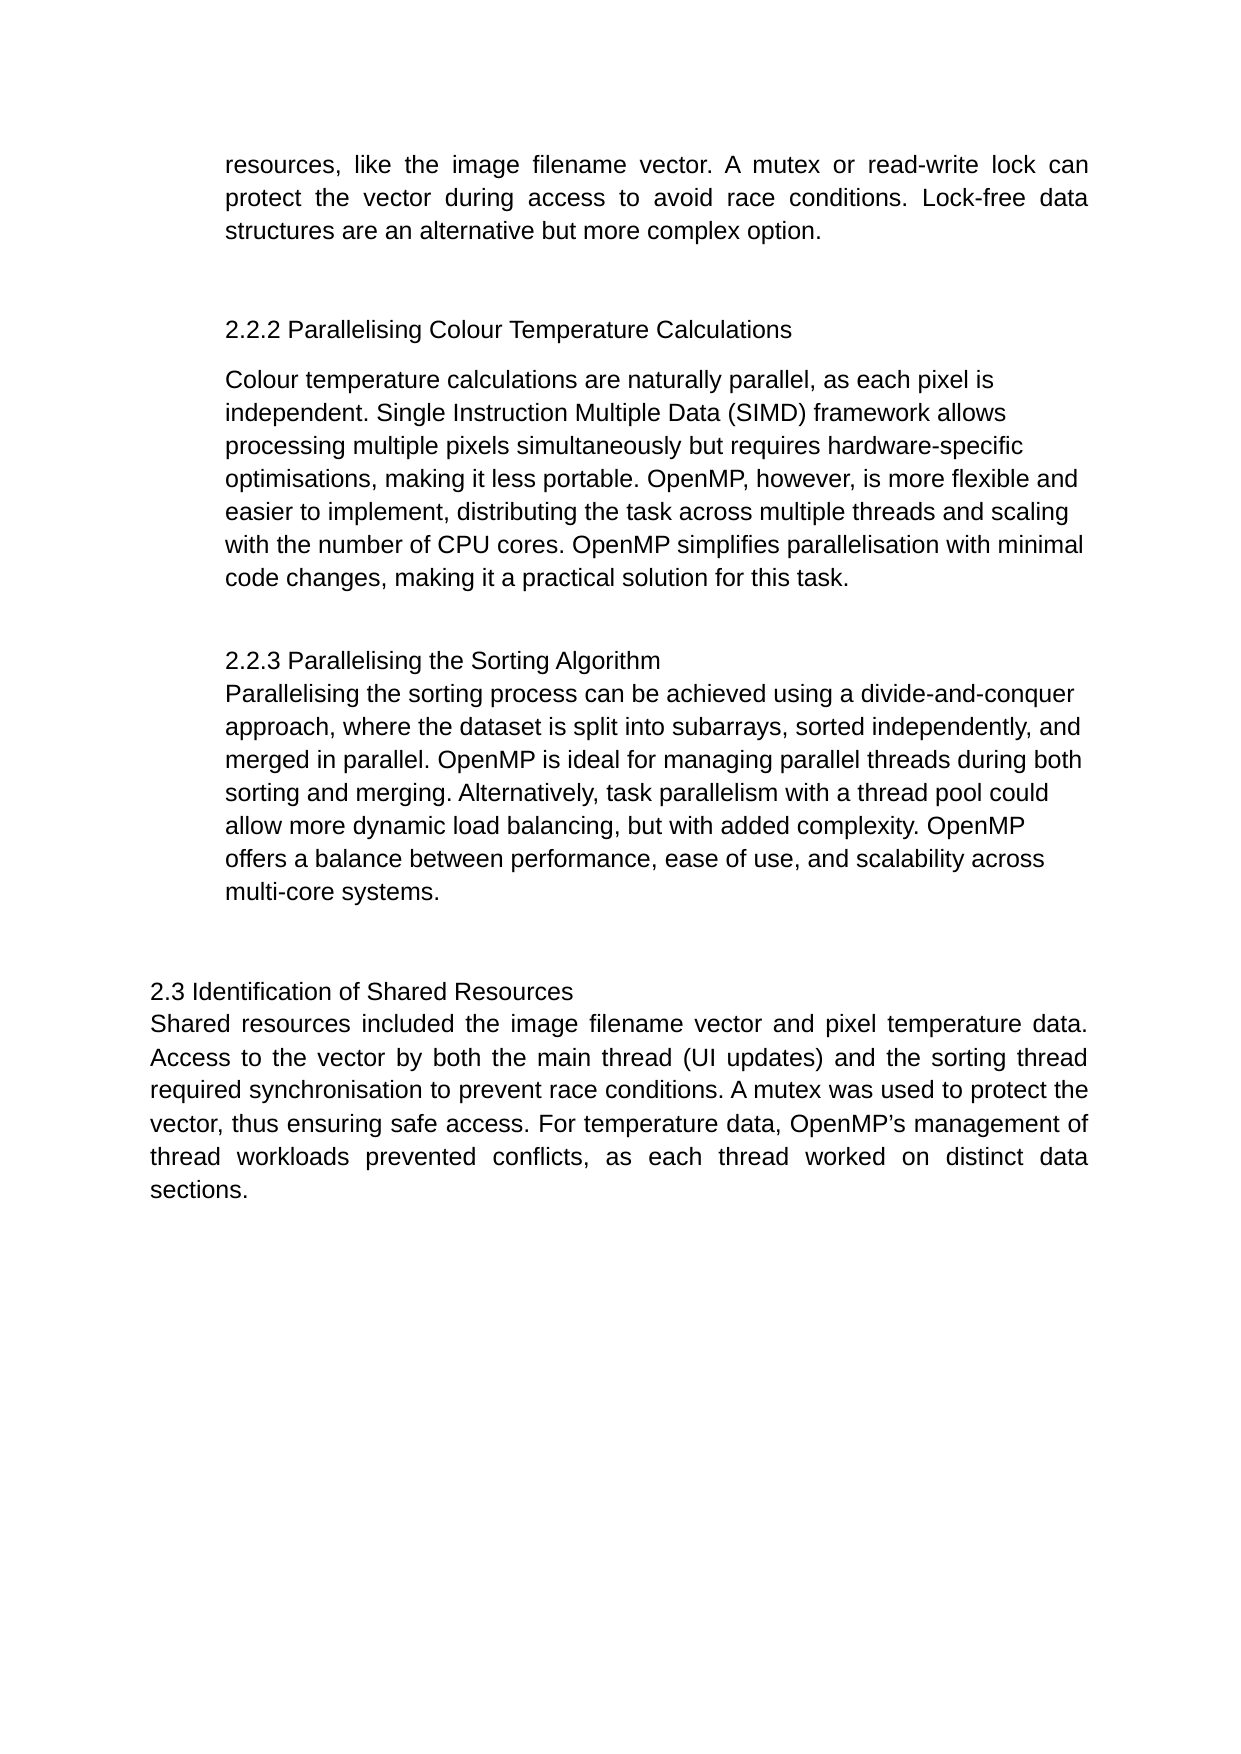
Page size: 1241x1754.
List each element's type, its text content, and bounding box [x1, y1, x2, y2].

subtitle 2.3 Identification of Shared Resources [150, 976, 1090, 1005]
text Colour temperature calculations are naturally parallel, as each pixel is independent. Single Instruction Multiple Data (SIMD) framework allows processing multiple pixels simultaneously but requires hardware-specific optimisations, making it less portable. OpenMP, however, is more flexible and easier to implement, distributing the task across multiple threads and scaling with the number of CPU cores. OpenMP simplifies parallelisation with minimal code changes, making it a practical solution for this task. [225, 365, 1090, 625]
text 2.2.3 Parallelising the Sorting Algorithm Parallelising the sorting process can be achieved using a divide-and-conquer approach, where the dataset is split into subarrays, sorted independently, and merged in parallel. OpenMP is ideal for managing parallel threads during both sorting and merging. Alternatively, task parallelism with a thread pool could allow more dynamic load balancing, but with added complexity. OpenMP offers a balance between performance, ease of use, and scalability across multi-core systems. [225, 646, 1090, 906]
text 2.2.2 Parallelising Colour Temperature Calculations [225, 315, 1090, 344]
text Shared resources included the image filename vector and pixel temperature data. Access to the vector by both the main thread (UI updates) and the sorting thread required synchronisation to prevent race conditions. A mutex was used to protect the vector, thus ensuring safe access. For temperature data, OpenMP’s management of thread workloads prevented conflicts, as each thread worked on distinct data sections. [150, 1009, 1090, 1203]
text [225, 150, 1090, 245]
